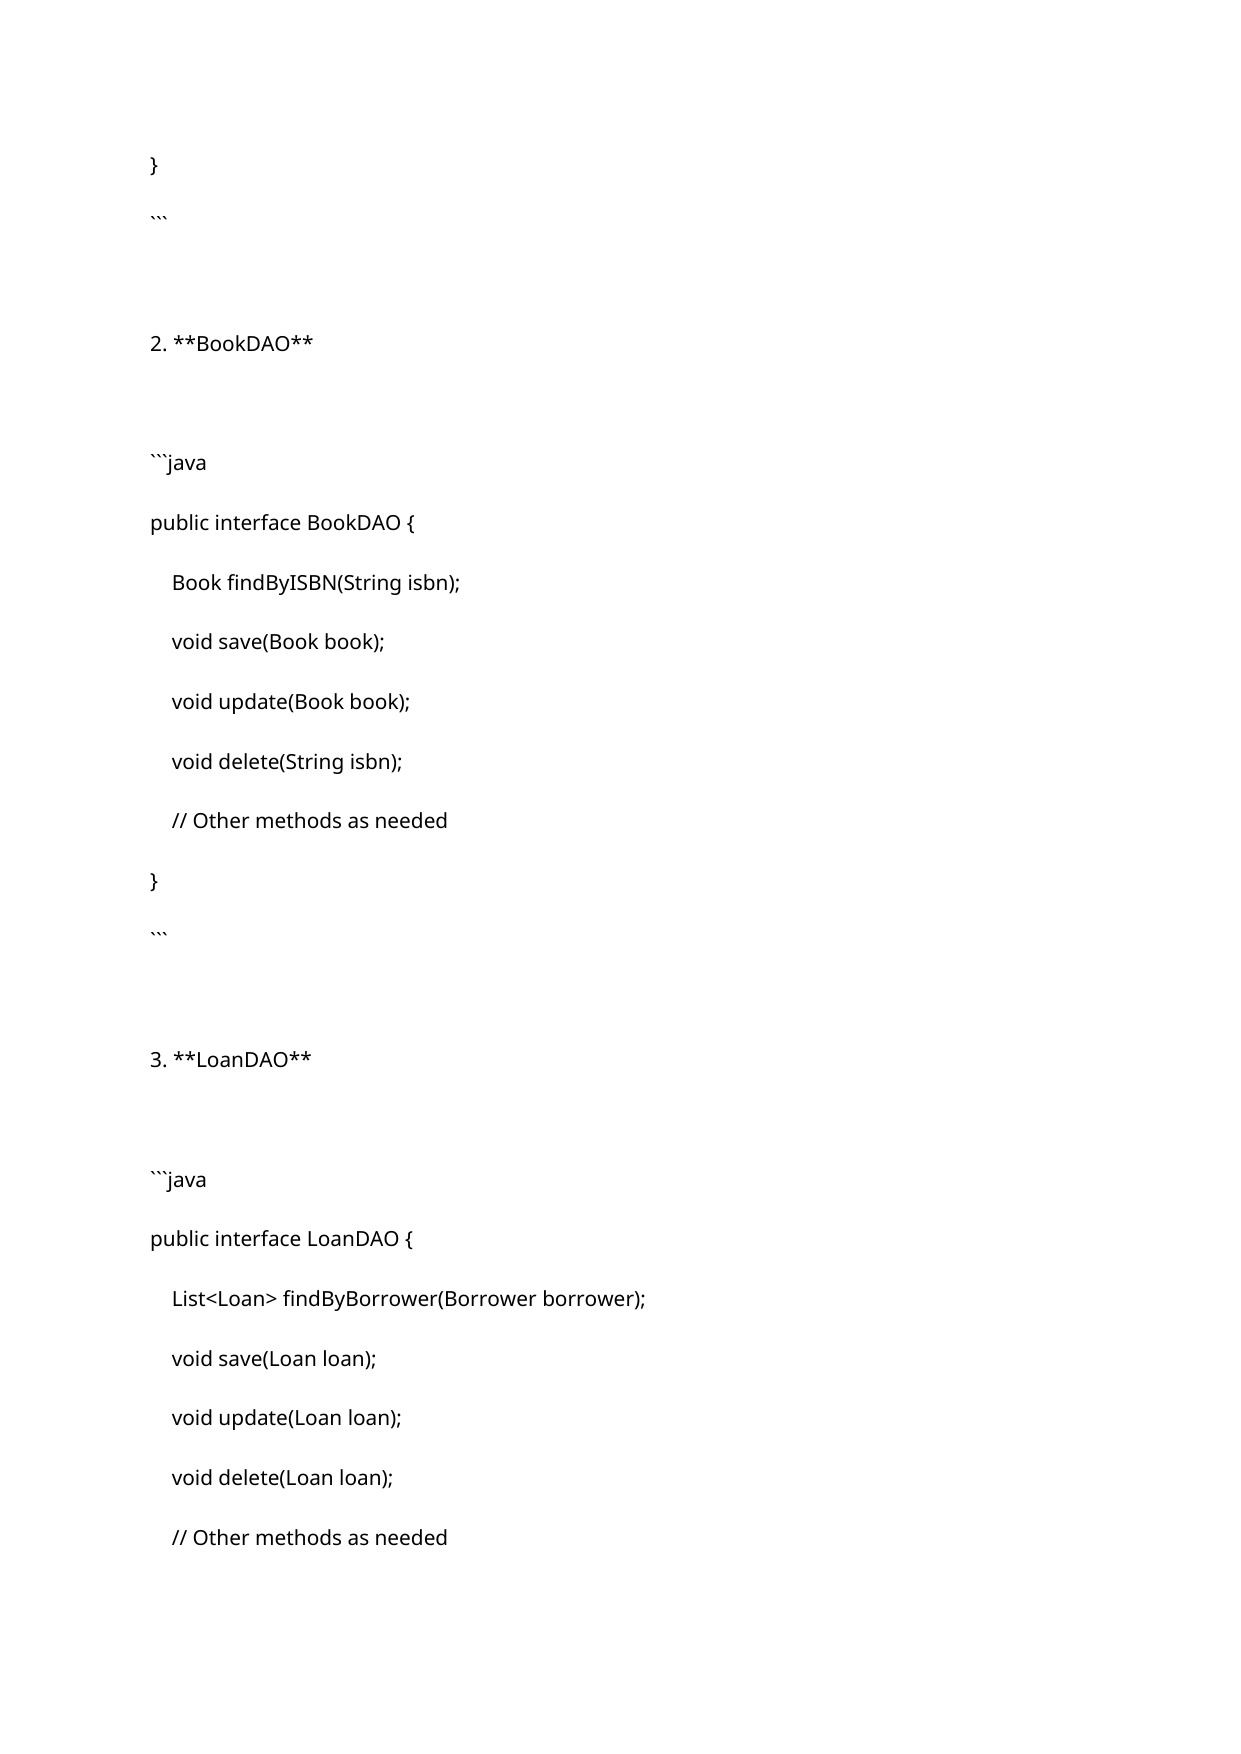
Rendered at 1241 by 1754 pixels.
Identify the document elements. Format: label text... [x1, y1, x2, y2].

text ```java [150, 1165, 1090, 1193]
text public interface BookDAO { [150, 508, 1090, 537]
text void delete(Loan loan); [150, 1463, 1090, 1492]
text void save(Loan loan); [150, 1344, 1090, 1372]
text void delete(String isbn); [150, 747, 1090, 775]
text Book findByISBN(String isbn); [150, 568, 1090, 596]
text public interface LoanDAO { [150, 1224, 1090, 1253]
text ``` [150, 210, 1090, 238]
text } [150, 866, 1090, 895]
text ```java [150, 448, 1090, 477]
text // Other methods as needed [150, 1523, 1090, 1551]
text void update(Book book); [150, 687, 1090, 716]
text void update(Loan loan); [150, 1403, 1090, 1432]
text 2. **BookDAO** [150, 329, 1090, 357]
text // Other methods as needed [150, 807, 1090, 835]
text } [150, 150, 1090, 178]
text 3. **LoanDAO** [150, 1045, 1090, 1074]
text ``` [150, 926, 1090, 954]
text List<Loan> findByBorrower(Borrower borrower); [150, 1284, 1090, 1312]
text void save(Book book); [150, 627, 1090, 656]
